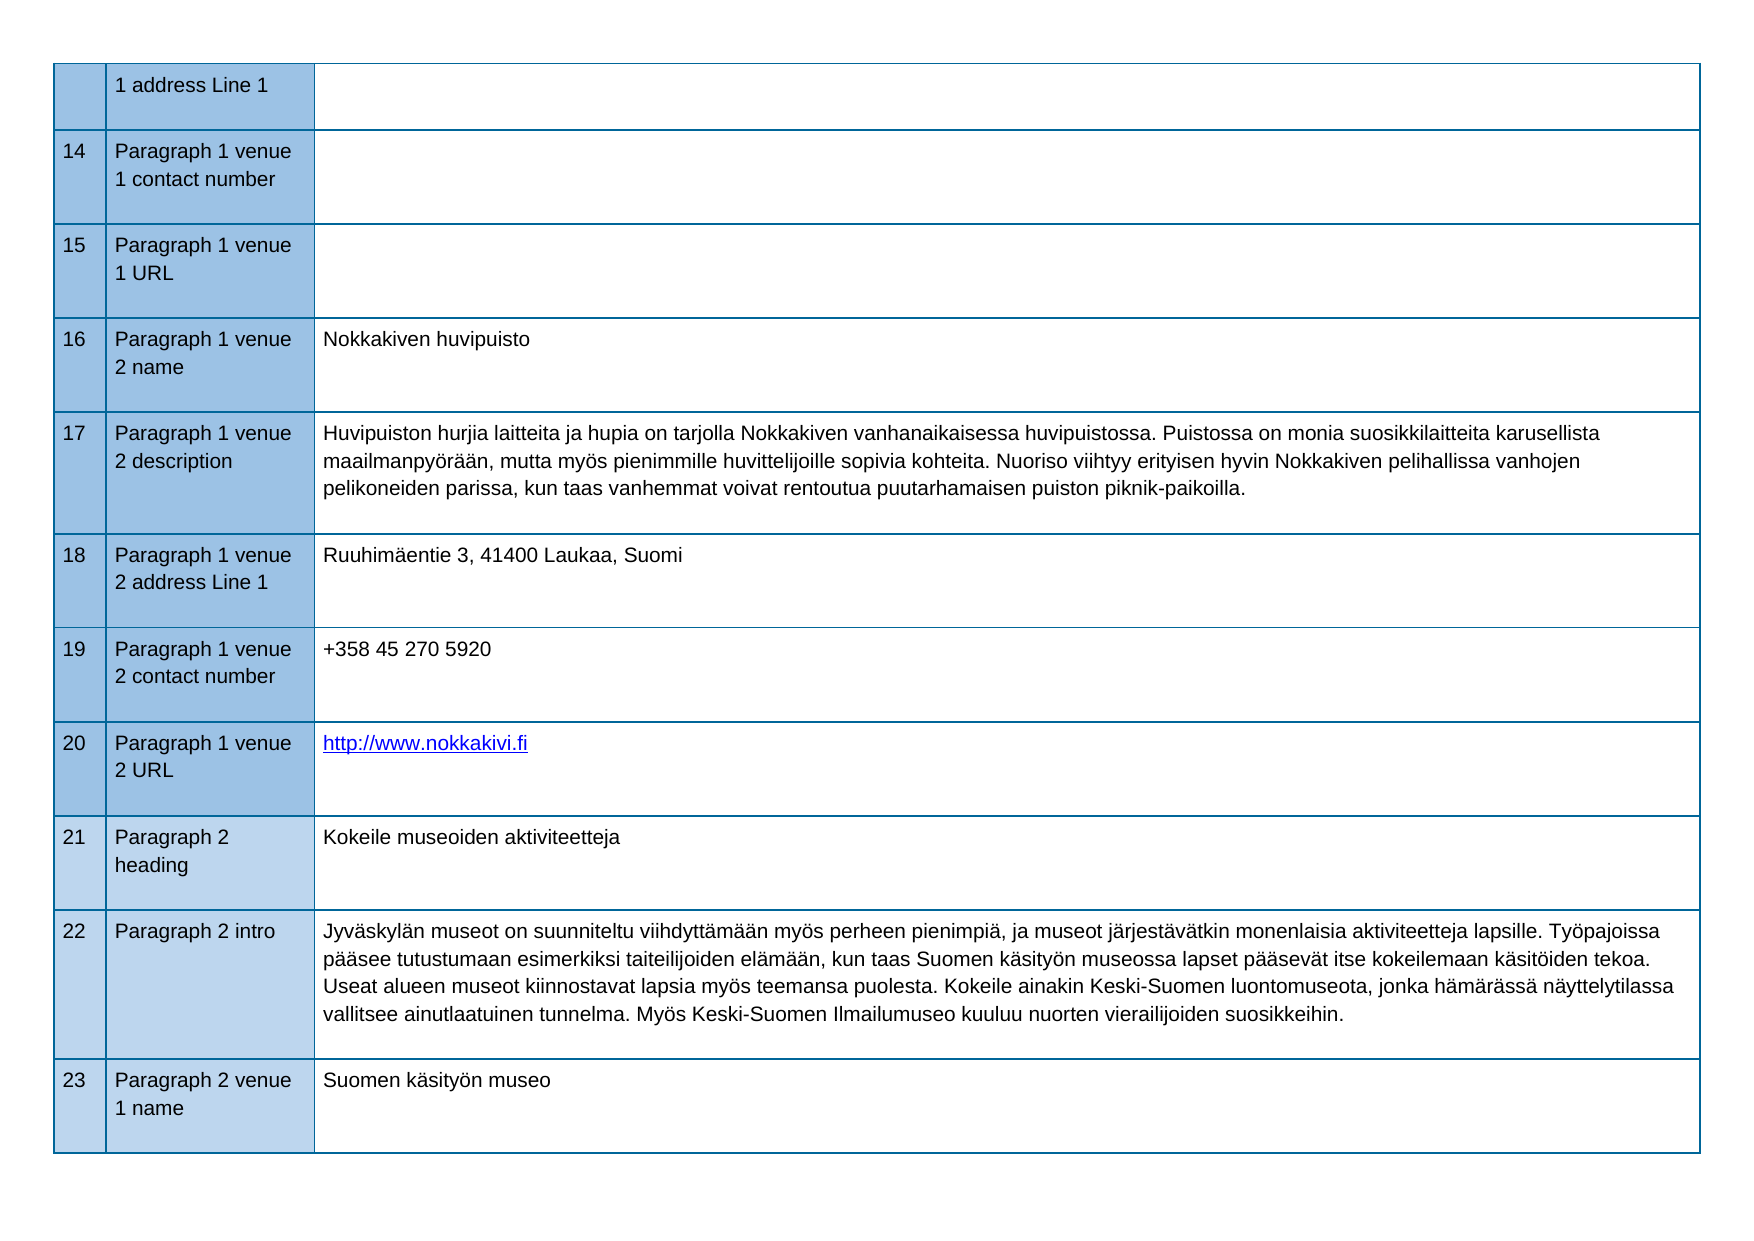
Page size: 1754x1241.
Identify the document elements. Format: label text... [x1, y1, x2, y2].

table_cell Jyväskylän museot on suunniteltu viihdyttämään myös perheen pienimpiä, ja museot järjestävätkin monenlaisia aktiviteetteja lapsille. Työpajoissa pääsee tutustumaan esimerkiksi taiteilijoiden elämään, kun taas Suomen käsityön museossa lapset pääsevät itse kokeilemaan käsitöiden tekoa. Useat alueen museot kiinnostavat lapsia myös teemansa puolesta. Kokeile ainakin Keski-Suomen luontomuseota, jonka hämärässä näyttelytilassa vallitsee ainutlaatuinen tunnelma. Myös Keski-Suomen Ilmailumuseo kuuluu nuorten vierailijoiden suosikkeihin. [315, 911, 1699, 1058]
table_cell Paragraph 2 heading [107, 817, 314, 909]
table_cell Paragraph 1 venue 2 contact number [107, 628, 314, 721]
table_cell 23 [55, 1060, 105, 1152]
table_cell +358 45 270 5920 [315, 628, 1699, 721]
table_cell Paragraph 2 intro [107, 911, 314, 1058]
table_cell Nokkakiven huvipuisto [315, 319, 1699, 411]
table_cell Paragraph 2 venue 1 name [107, 1060, 314, 1152]
table_cell 22 [55, 911, 105, 1058]
table_cell 18 [55, 535, 105, 627]
table_cell http://www.nokkakivi.fi [315, 723, 1699, 815]
table_cell Suomen käsityön museo [315, 1060, 1699, 1152]
table_cell Paragraph 1 venue 1 URL [107, 225, 314, 317]
table_cell 21 [55, 817, 105, 909]
table_cell 16 [55, 319, 105, 411]
table_cell Paragraph 1 venue 2 description [107, 413, 314, 533]
table_cell Paragraph 1 venue 1 contact number [107, 131, 314, 223]
table_cell 19 [55, 628, 105, 721]
table_cell Ruuhimäentie 3, 41400 Laukaa, Suomi [315, 535, 1699, 627]
table_cell Paragraph 1 venue 2 name [107, 319, 314, 411]
table_cell [315, 64, 1699, 129]
table_cell 20 [55, 723, 105, 815]
table_cell [315, 131, 1699, 223]
table_cell [315, 225, 1699, 317]
table_cell Paragraph 1 venue 2 URL [107, 723, 314, 815]
table_cell 14 [55, 131, 105, 223]
table_cell 15 [55, 225, 105, 317]
table_cell Kokeile museoiden aktiviteetteja [315, 817, 1699, 909]
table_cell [107, 64, 314, 129]
table_cell Paragraph 1 venue 2 address Line 1 [107, 535, 314, 627]
table_cell Huvipuiston hurjia laitteita ja hupia on tarjolla Nokkakiven vanhanaikaisessa huvipuistossa. Puistossa on monia suosikkilaitteita karusellista maailmanpyörään, mutta myös pienimmille huvittelijoille sopivia kohteita. Nuoriso viihtyy erityisen hyvin Nokkakiven pelihallissa vanhojen pelikoneiden parissa, kun taas vanhemmat voivat rentoutua puutarhamaisen puiston piknik-paikoilla. [315, 413, 1699, 533]
table_cell 13 [55, 64, 105, 129]
table_cell 17 [55, 413, 105, 533]
